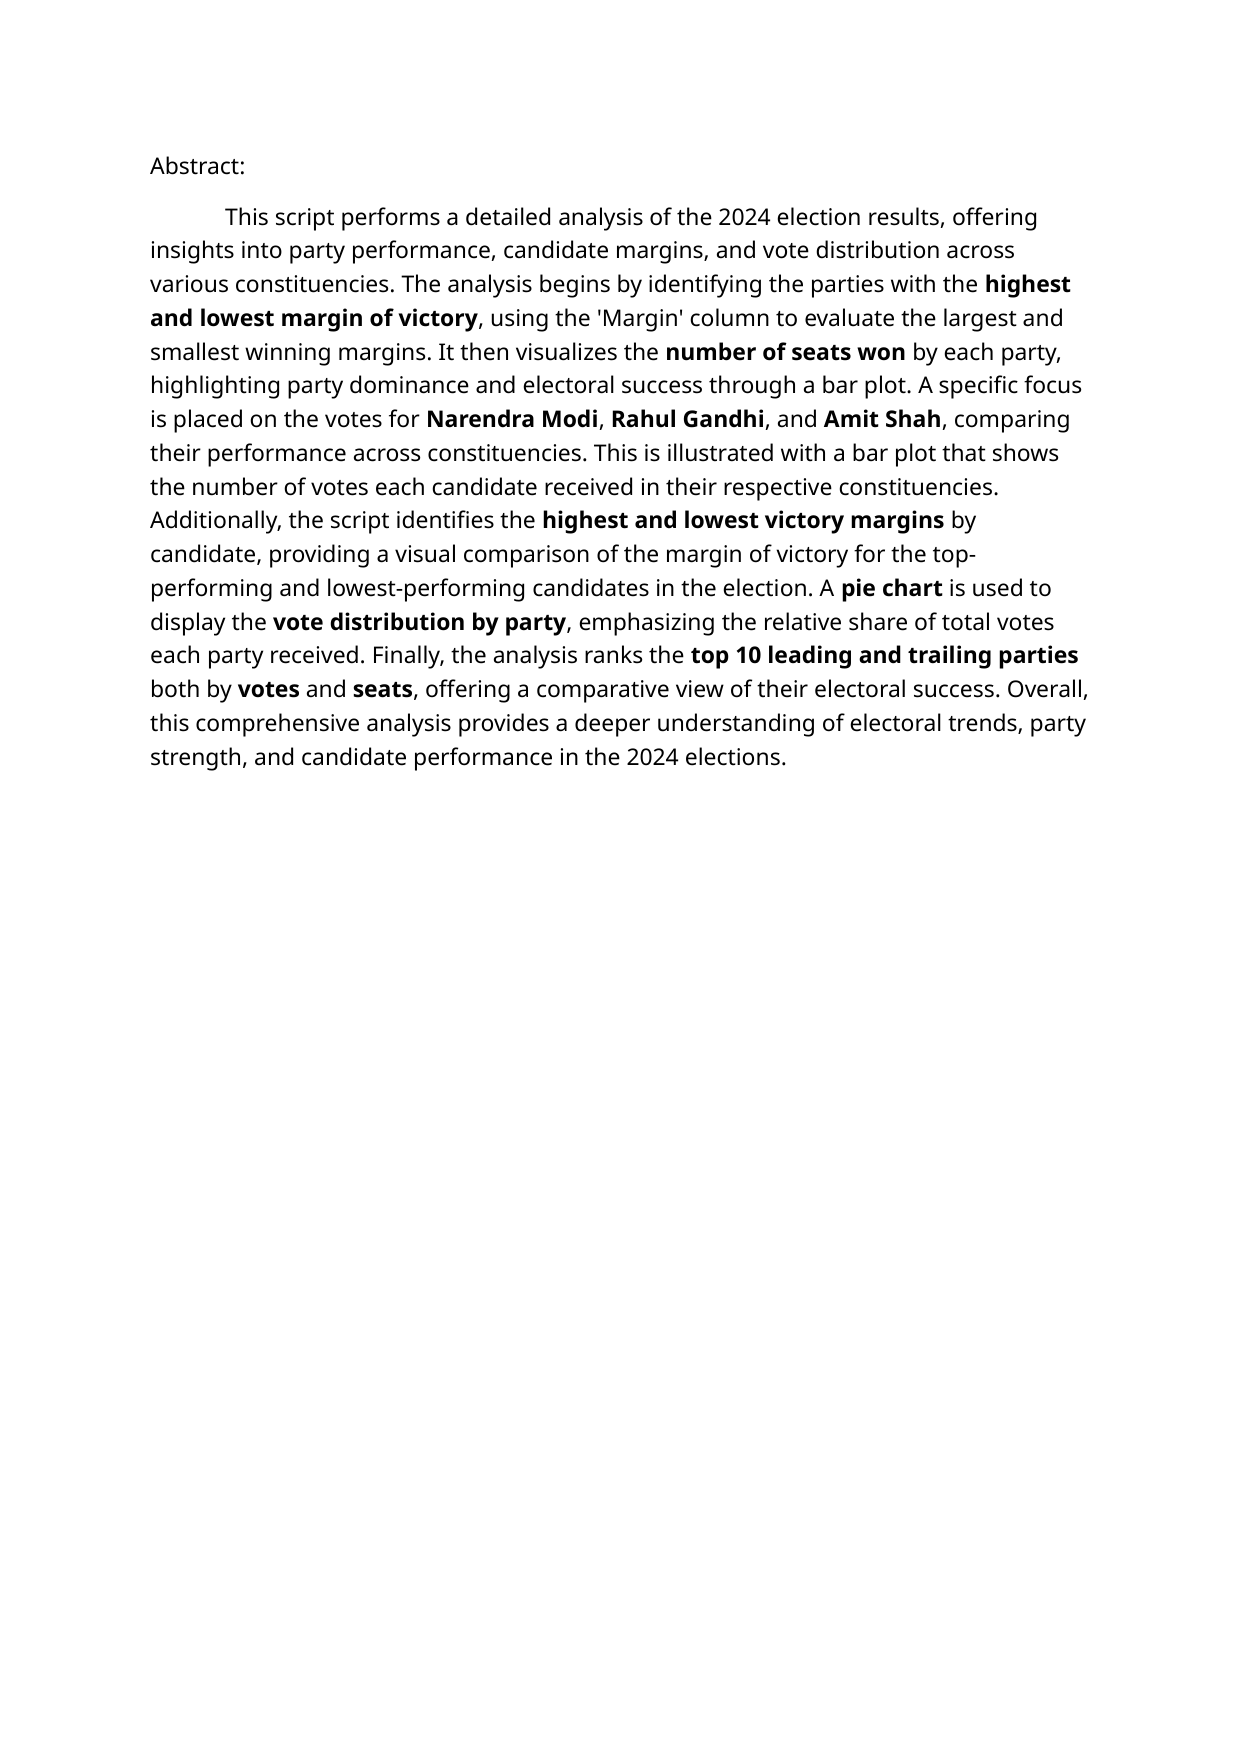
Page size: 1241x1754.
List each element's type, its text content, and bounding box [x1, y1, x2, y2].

text This script performs a detailed analysis of the 2024 election results, offering insights into party performance, candidate margins, and vote distribution across various constituencies. The analysis begins by identifying the parties with the highest and lowest margin of victory, using the 'Margin' column to evaluate the largest and smallest winning margins. It then visualizes the number of seats won by each party, highlighting party dominance and electoral success through a bar plot. A specific focus is placed on the votes for Narendra Modi, Rahul Gandhi, and Amit Shah, comparing their performance across constituencies. This is illustrated with a bar plot that shows the number of votes each candidate received in their respective constituencies. Additionally, the script identifies the highest and lowest victory margins by candidate, providing a visual comparison of the margin of victory for the top-performing and lowest-performing candidates in the election. A pie chart is used to display the vote distribution by party, emphasizing the relative share of total votes each party received. Finally, the analysis ranks the top 10 leading and trailing parties both by votes and seats, offering a comparative view of their electoral success. Overall, this comprehensive analysis provides a deeper understanding of electoral trends, party strength, and candidate performance in the 2024 elections. [150, 200, 1090, 772]
text Abstract: [150, 150, 1090, 181]
